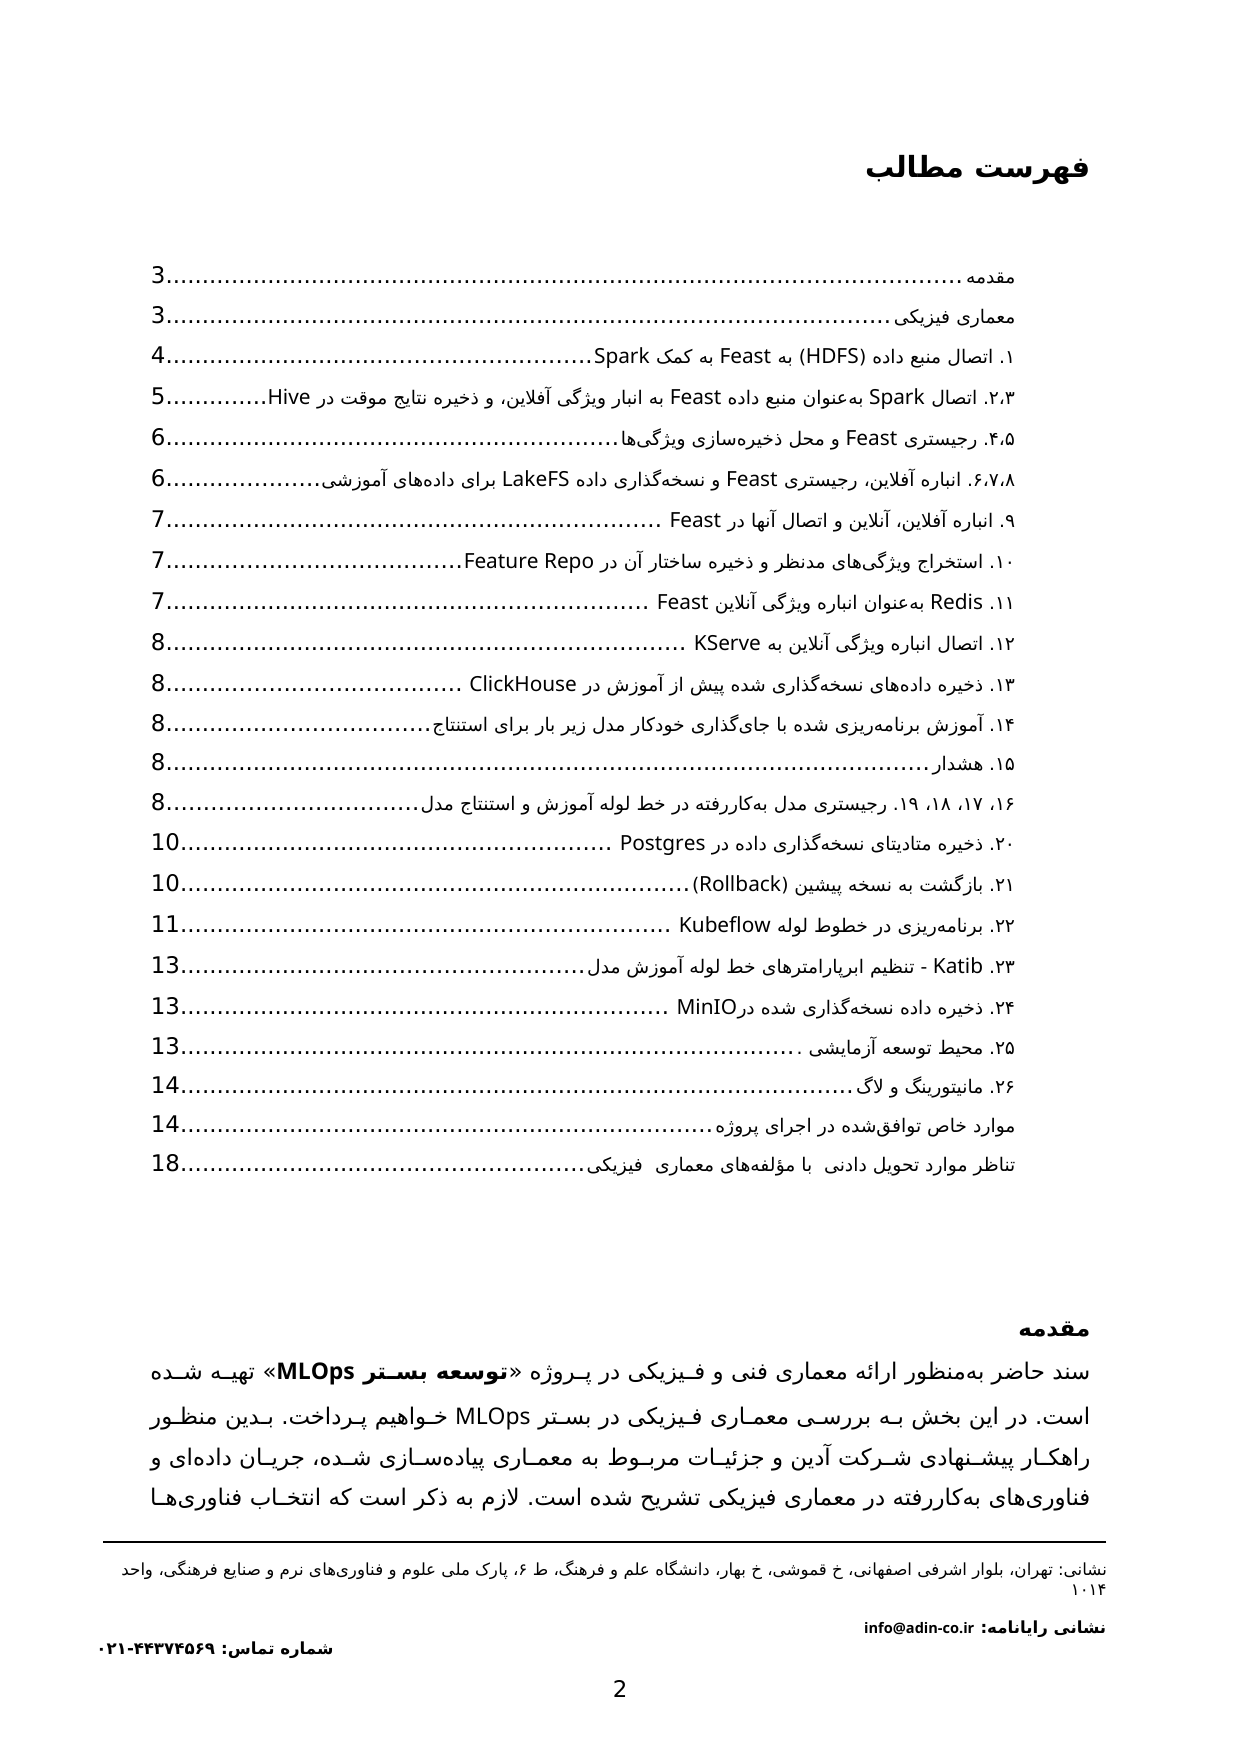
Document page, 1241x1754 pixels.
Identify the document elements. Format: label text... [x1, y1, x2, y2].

text فهرست مطالب [150, 150, 1090, 184]
subtitle مقدمه [150, 1315, 1090, 1342]
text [150, 1355, 1090, 1511]
